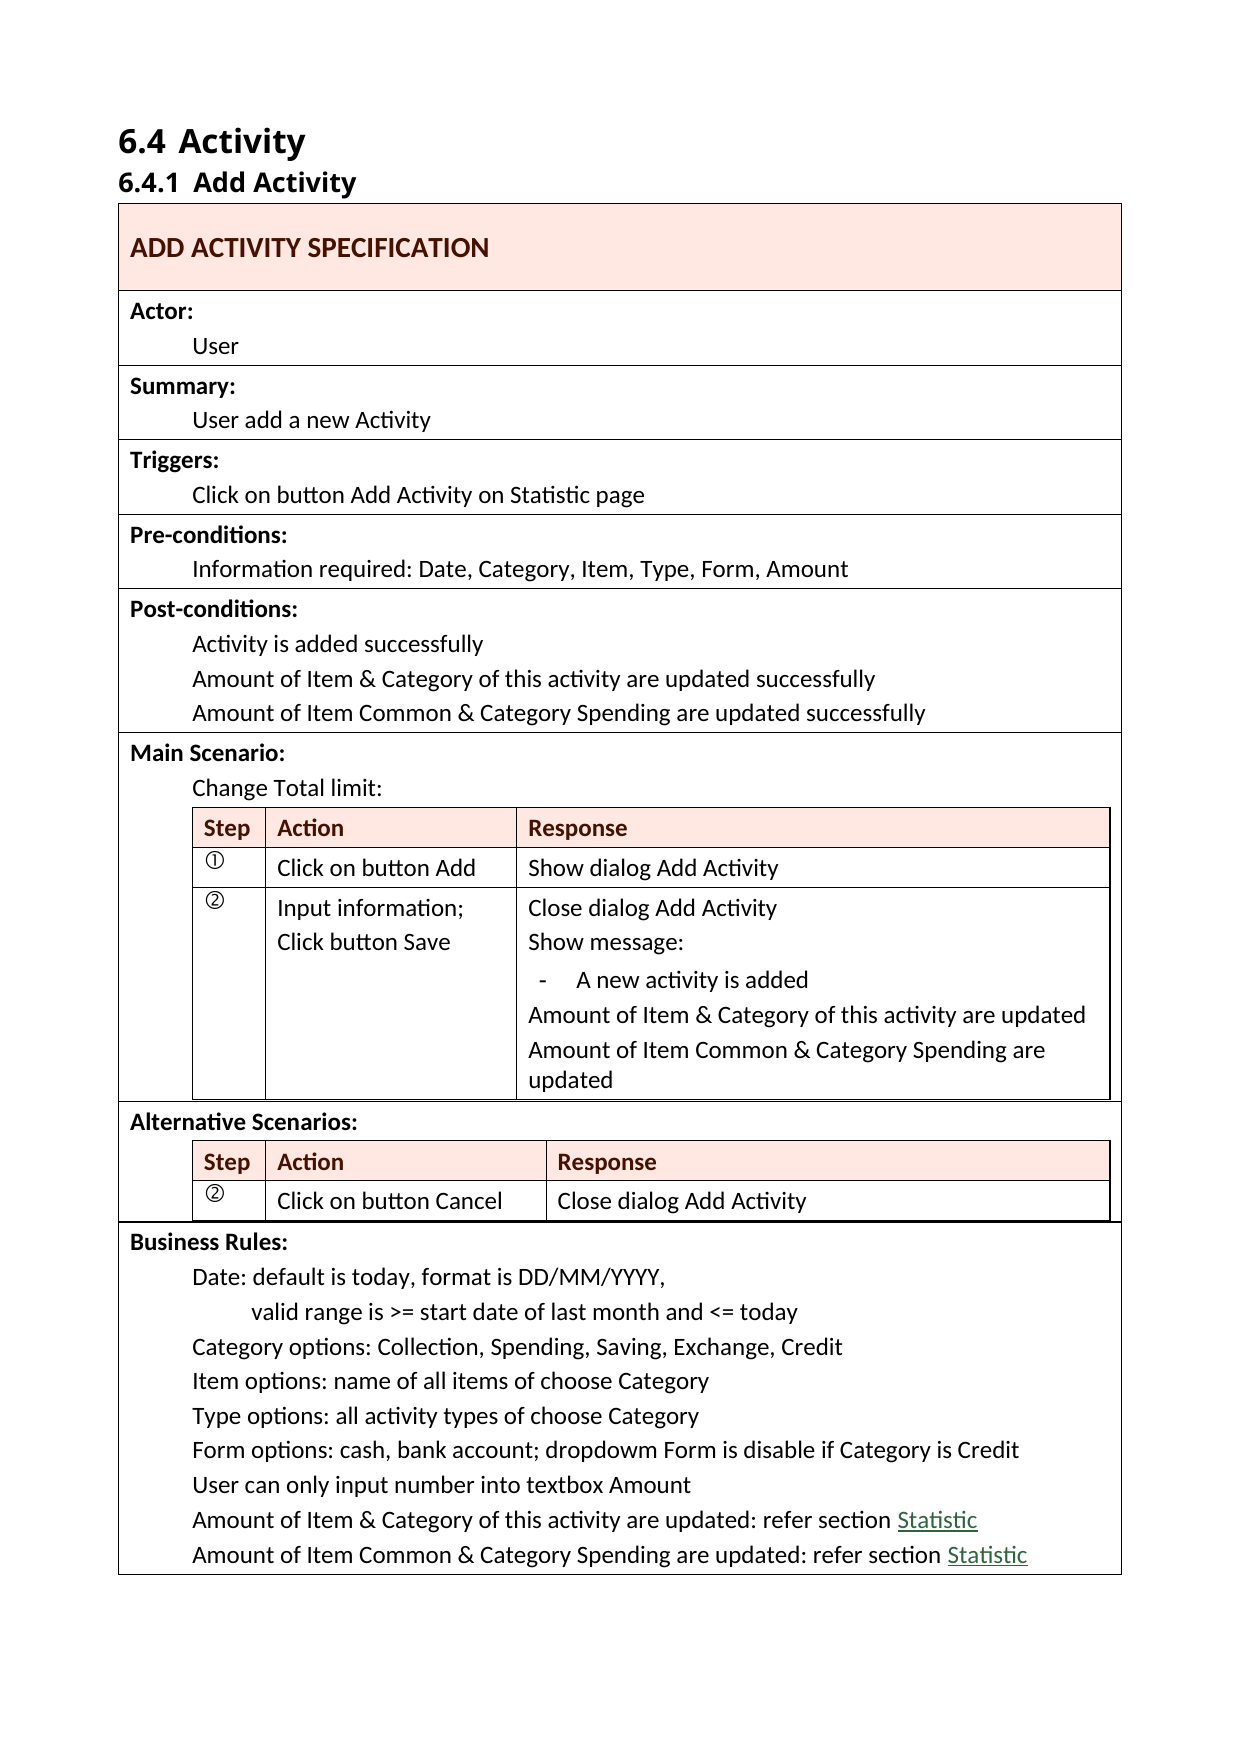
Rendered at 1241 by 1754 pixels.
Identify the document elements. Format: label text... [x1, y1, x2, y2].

table_cell Business Rules: Date: default is today, format is DD/MM/YYYY, valid range is >= start date of last month and <= today Category options: Collection, Spending, Saving, Exchange, Credit Item options: name of all items of choose Category Type options: all activity types of choose Category Form options: cash, bank account; dropdowm Form is disable if Category is Credit User can only input number into textbox Amount Amount of Item & Category of this activity are updated: refer section Statistic Amount of Item Common & Category Spending are updated: refer section Statistic [119, 1223, 1121, 1573]
table_cell Pre-conditions: Information required: Date, Category, Item, Type, Form, Amount [119, 515, 1121, 588]
subtitle Add Activity [118, 163, 1122, 200]
table_cell Actor: User [119, 291, 1121, 364]
table_cell Main Scenario: Change Total limit: [119, 733, 1121, 1101]
table_cell Alternative Scenarios: [119, 1102, 1121, 1221]
subtitle Activity [118, 118, 1122, 163]
table_cell Triggers: Click on button Add Activity on Statistic page [119, 440, 1121, 514]
table_header Add Activity specification [119, 204, 1121, 290]
table_cell Summary: User add a new Activity [119, 366, 1121, 439]
table_cell Post-conditions: Activity is added successfully Amount of Item & Category of this activity are updated successfully Amount of Item Common & Category Spending are updated successfully [119, 589, 1121, 732]
